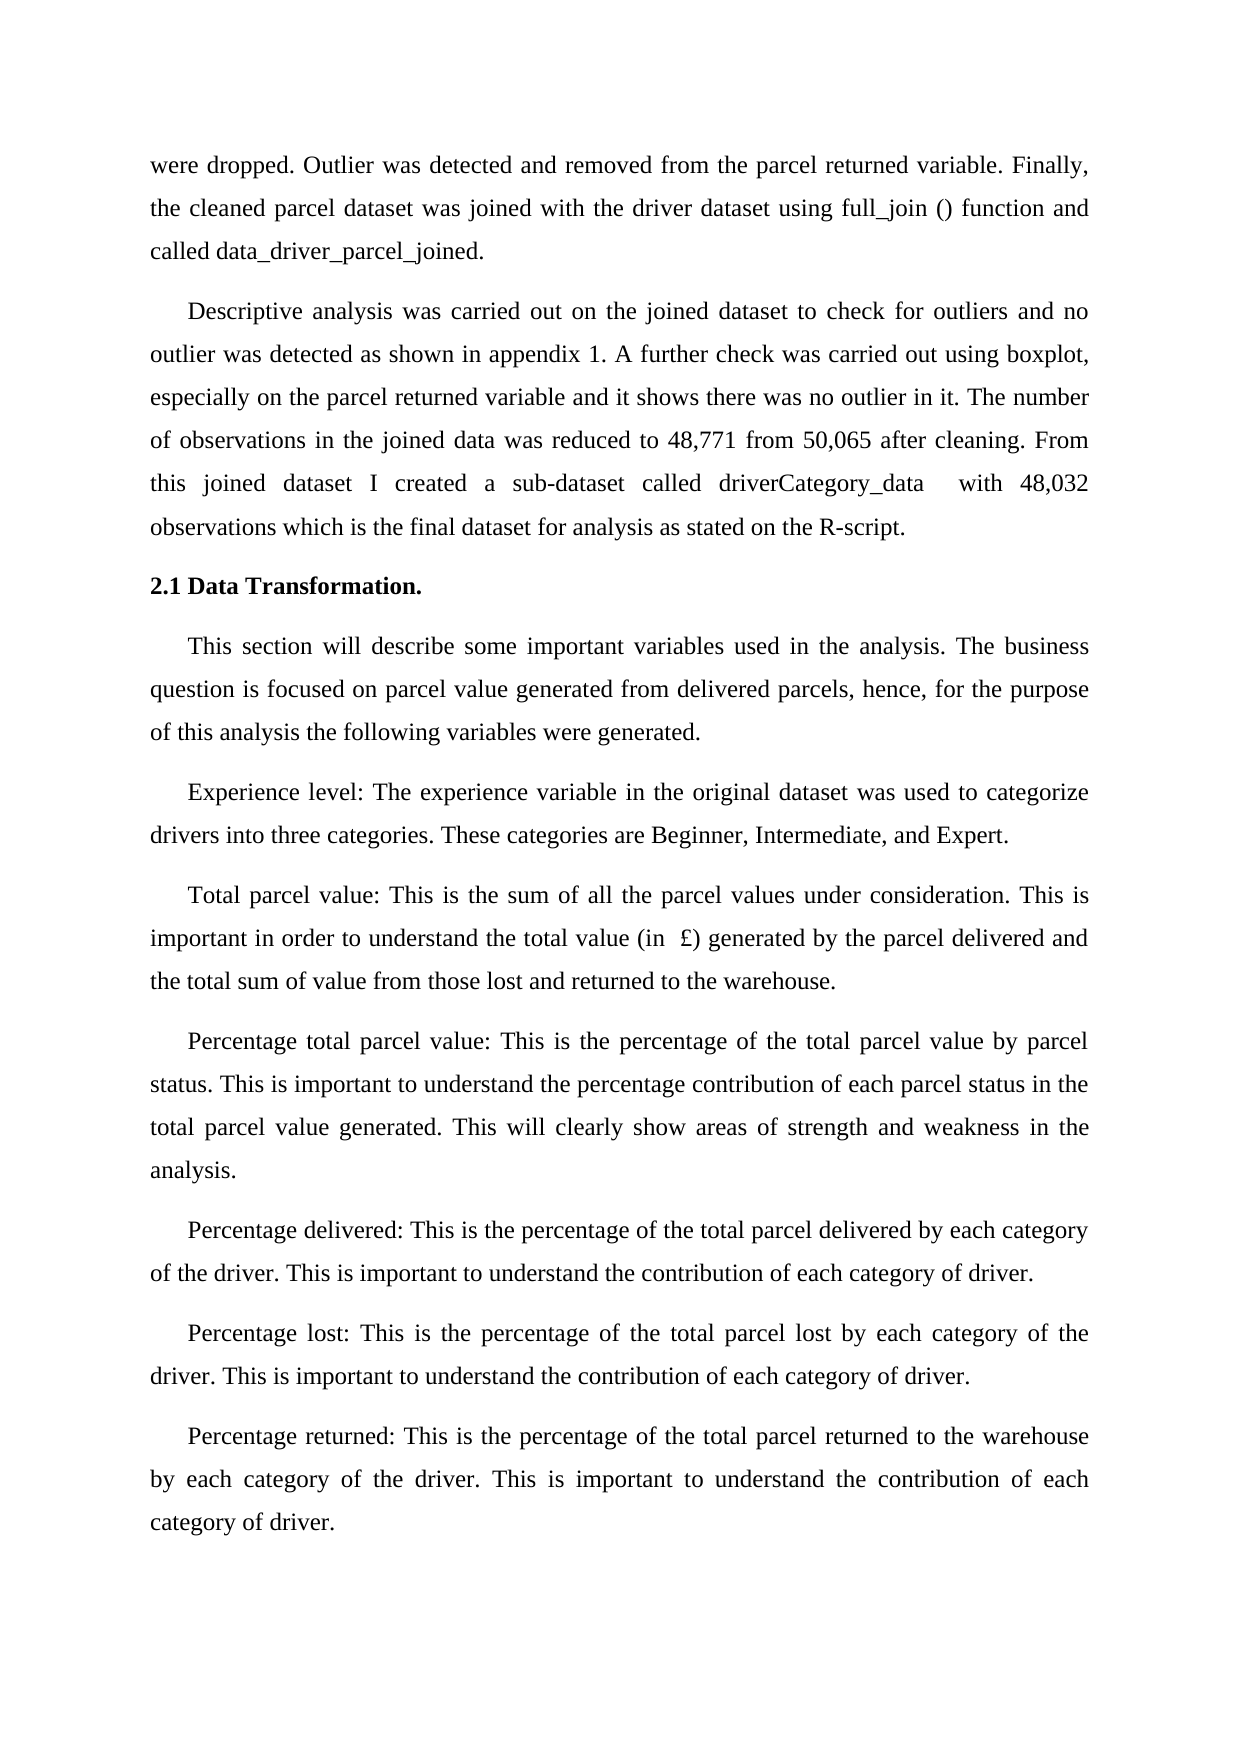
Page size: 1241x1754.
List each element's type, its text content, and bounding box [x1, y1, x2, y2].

text Percentage total parcel value: This is the percentage of the total parcel value by parcel status. This is important to understand the percentage contribution of each parcel status in the total parcel value generated. This will clearly show areas of strength and weakness in the analysis. [150, 1026, 1090, 1184]
text Total parcel value: This is the sum of all the parcel values under consideration. This is important in order to understand the total value (in £) generated by the parcel delivered and the total sum of value from those lost and returned to the warehouse. [150, 880, 1090, 995]
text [150, 150, 1090, 265]
text Experience level: The experience variable in the original dataset was used to categorize drivers into three categories. These categories are Beginner, Intermediate, and Expert. [150, 777, 1090, 849]
text Descriptive analysis was carried out on the joined dataset to check for outliers and no outlier was detected as shown in appendix 1. A further check was carried out using boxplot, especially on the parcel returned variable and it shows there was no outlier in it. The number of observations in the joined data was reduced to 48,771 from 50,065 after cleaning. From this joined dataset I created a sub-dataset called driverCategory_data with 48,032 observations which is the final dataset for analysis as stated on the R-script. [150, 296, 1090, 540]
text Percentage delivered: This is the percentage of the total parcel delivered by each category of the driver. This is important to understand the contribution of each category of driver. [150, 1215, 1090, 1287]
text Percentage lost: This is the percentage of the total parcel lost by each category of the driver. This is important to understand the contribution of each category of driver. [150, 1318, 1090, 1390]
list Data Transformation. [150, 571, 1090, 600]
text Percentage returned: This is the percentage of the total parcel returned to the warehouse by each category of the driver. This is important to understand the contribution of each category of driver. [150, 1421, 1090, 1536]
text This section will describe some important variables used in the analysis. The business question is focused on parcel value generated from delivered parcels, hence, for the purpose of this analysis the following variables were generated. [150, 631, 1090, 746]
